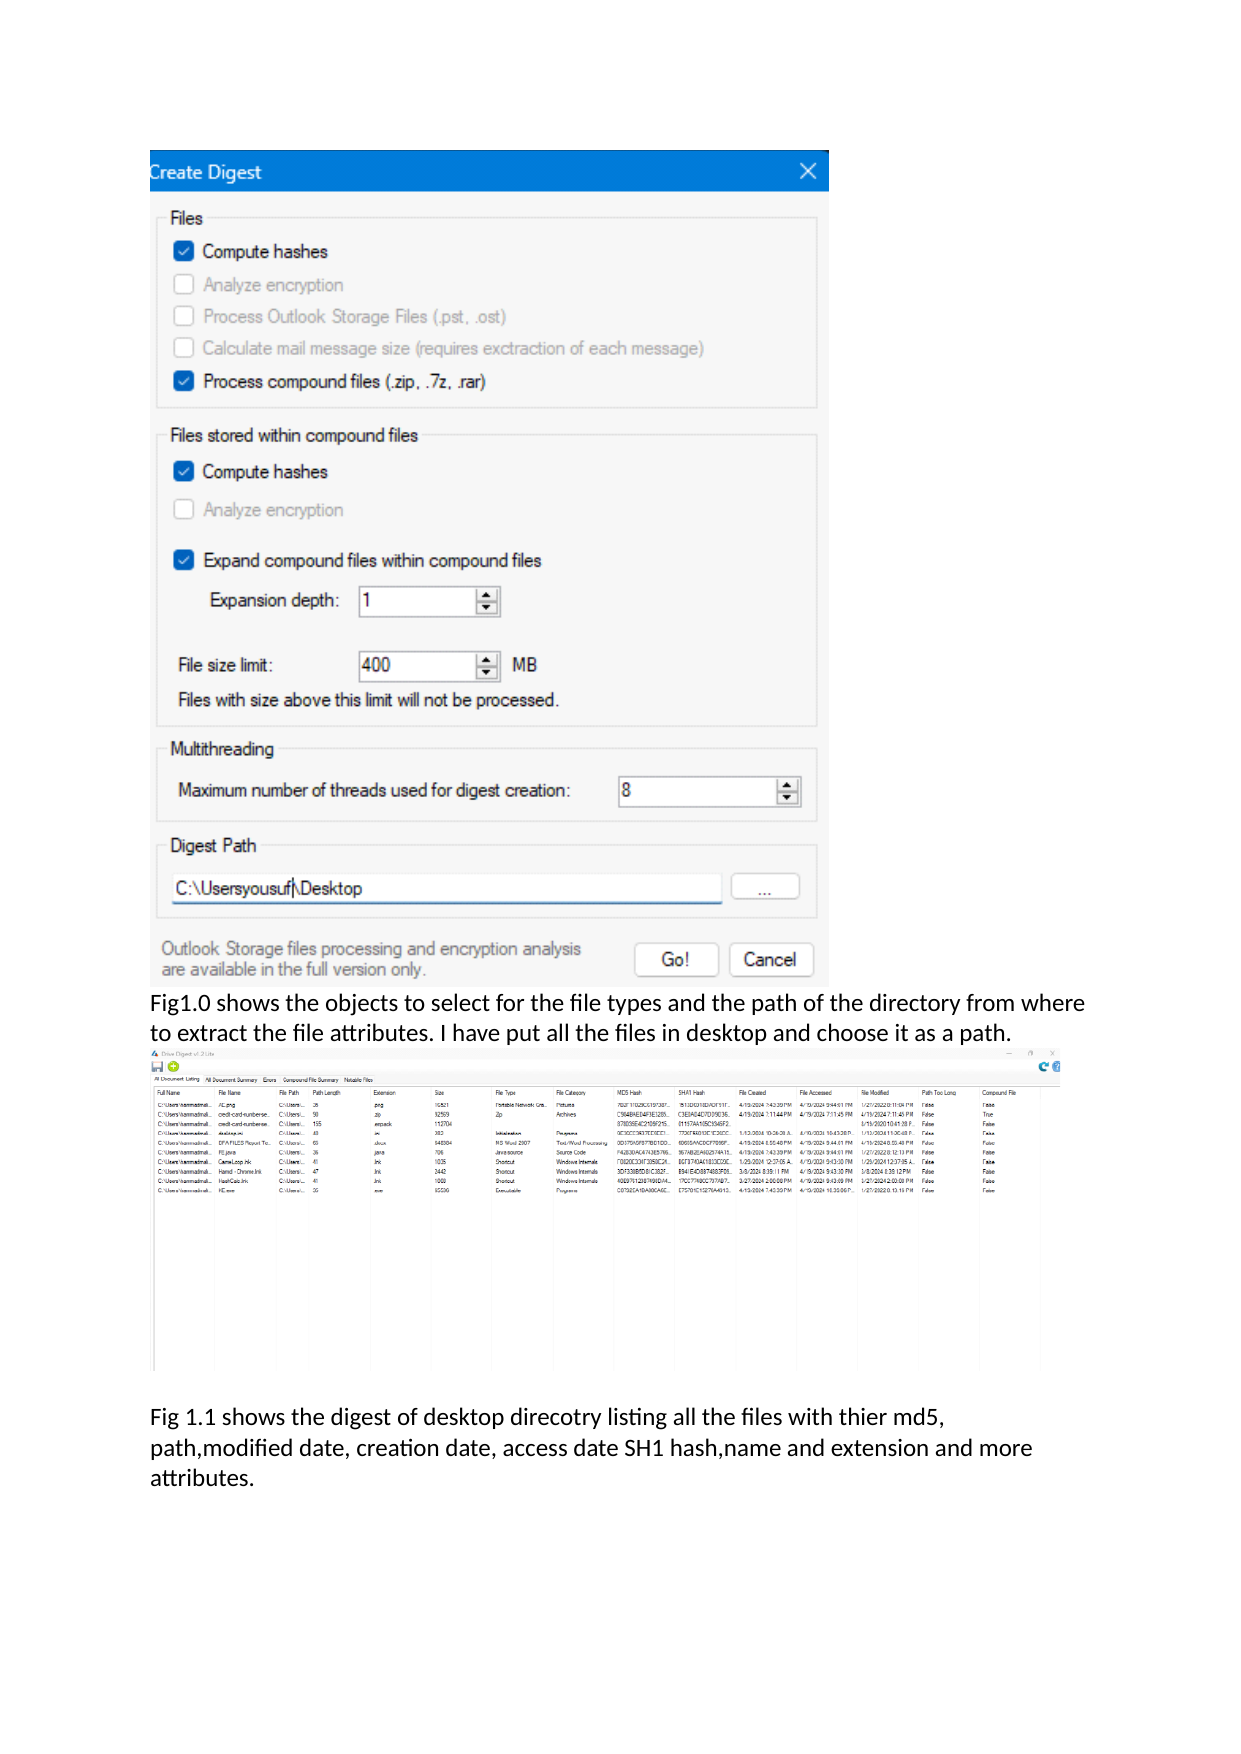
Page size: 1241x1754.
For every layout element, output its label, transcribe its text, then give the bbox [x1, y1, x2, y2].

text Fig 1.1 shows the digest of desktop direcotry listing all the files with thier md5, path,modified date, creation date, access date SH1 hash,name and extension and more attributes. [150, 1401, 1090, 1493]
text Fig1.0 shows the objects to select for the file types and the path of the directory from where to extract the file attributes. I have put all the files in desktop and choose it as a path. [150, 987, 1090, 1048]
